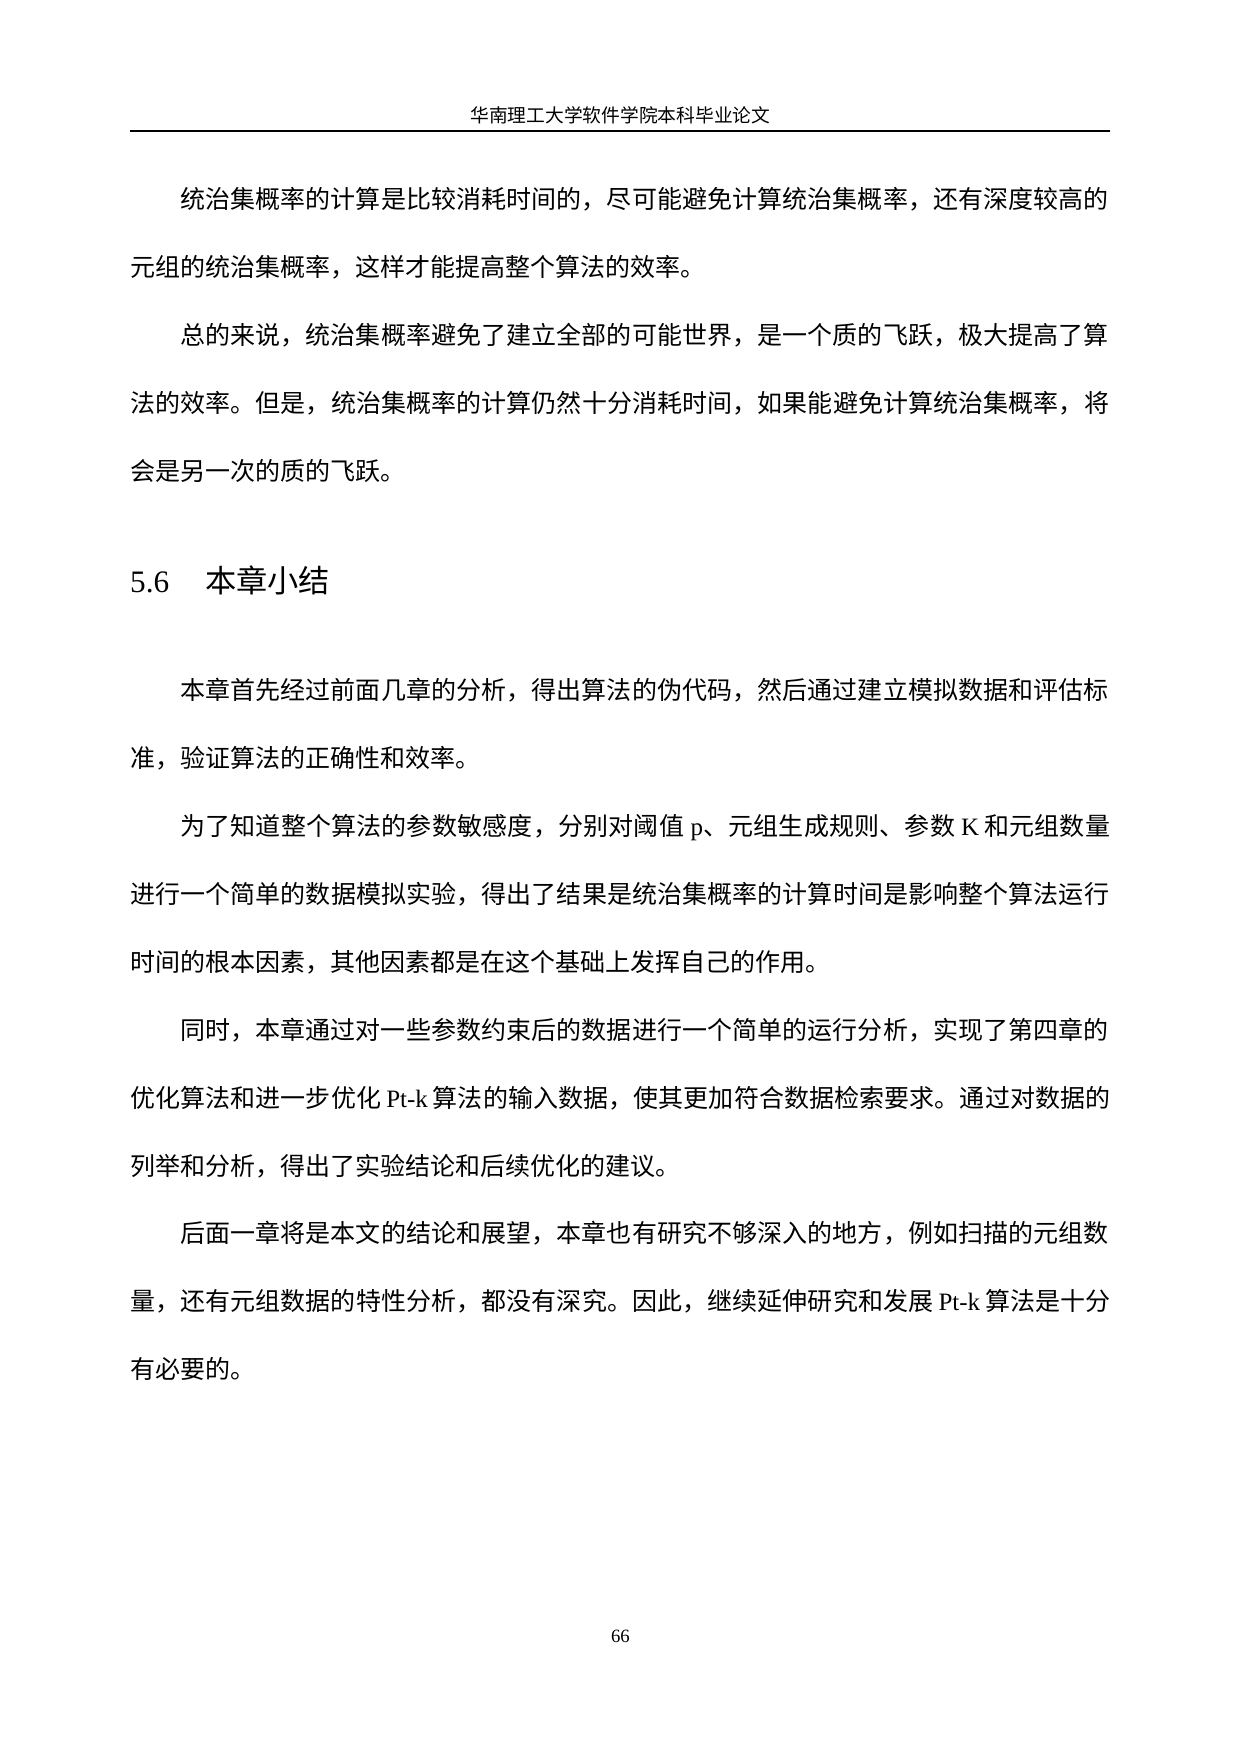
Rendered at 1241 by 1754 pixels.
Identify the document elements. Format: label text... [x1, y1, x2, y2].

text 本章首先经过前面几章的分析，得出算法的伪代码，然后通过建立模拟数据和评估标准，验证算法的正确性和效率。 [130, 655, 1110, 791]
text 后面一章将是本文的结论和展望，本章也有研究不够深入的地方，例如扫描的元组数量，还有元组数据的特性分析，都没有深究。因此，继续延伸研究和发展Pt-k算法是十分有必要的。 [130, 1198, 1110, 1402]
text 统治集概率的计算是比较消耗时间的，尽可能避免计算统治集概率，还有深度较高的元组的统治集概率，这样才能提高整个算法的效率。 [130, 164, 1110, 300]
text 同时，本章通过对一些参数约束后的数据进行一个简单的运行分析，实现了第四章的优化算法和进一步优化Pt-k算法的输入数据，使其更加符合数据检索要求。通过对数据的列举和分析，得出了实验结论和后续优化的建议。 [130, 994, 1110, 1198]
text 总的来说，统治集概率避免了建立全部的可能世界，是一个质的飞跃，极大提高了算法的效率。但是，统治集概率的计算仍然十分消耗时间，如果能避免计算统治集概率，将会是另一次的质的飞跃。 [130, 300, 1110, 503]
list 本章小结 [130, 545, 1110, 613]
text 为了知道整个算法的参数敏感度，分别对阈值p、元组生成规则、参数K和元组数量进行一个简单的数据模拟实验，得出了结果是统治集概率的计算时间是影响整个算法运行时间的根本因素，其他因素都是在这个基础上发挥自己的作用。 [130, 791, 1110, 994]
